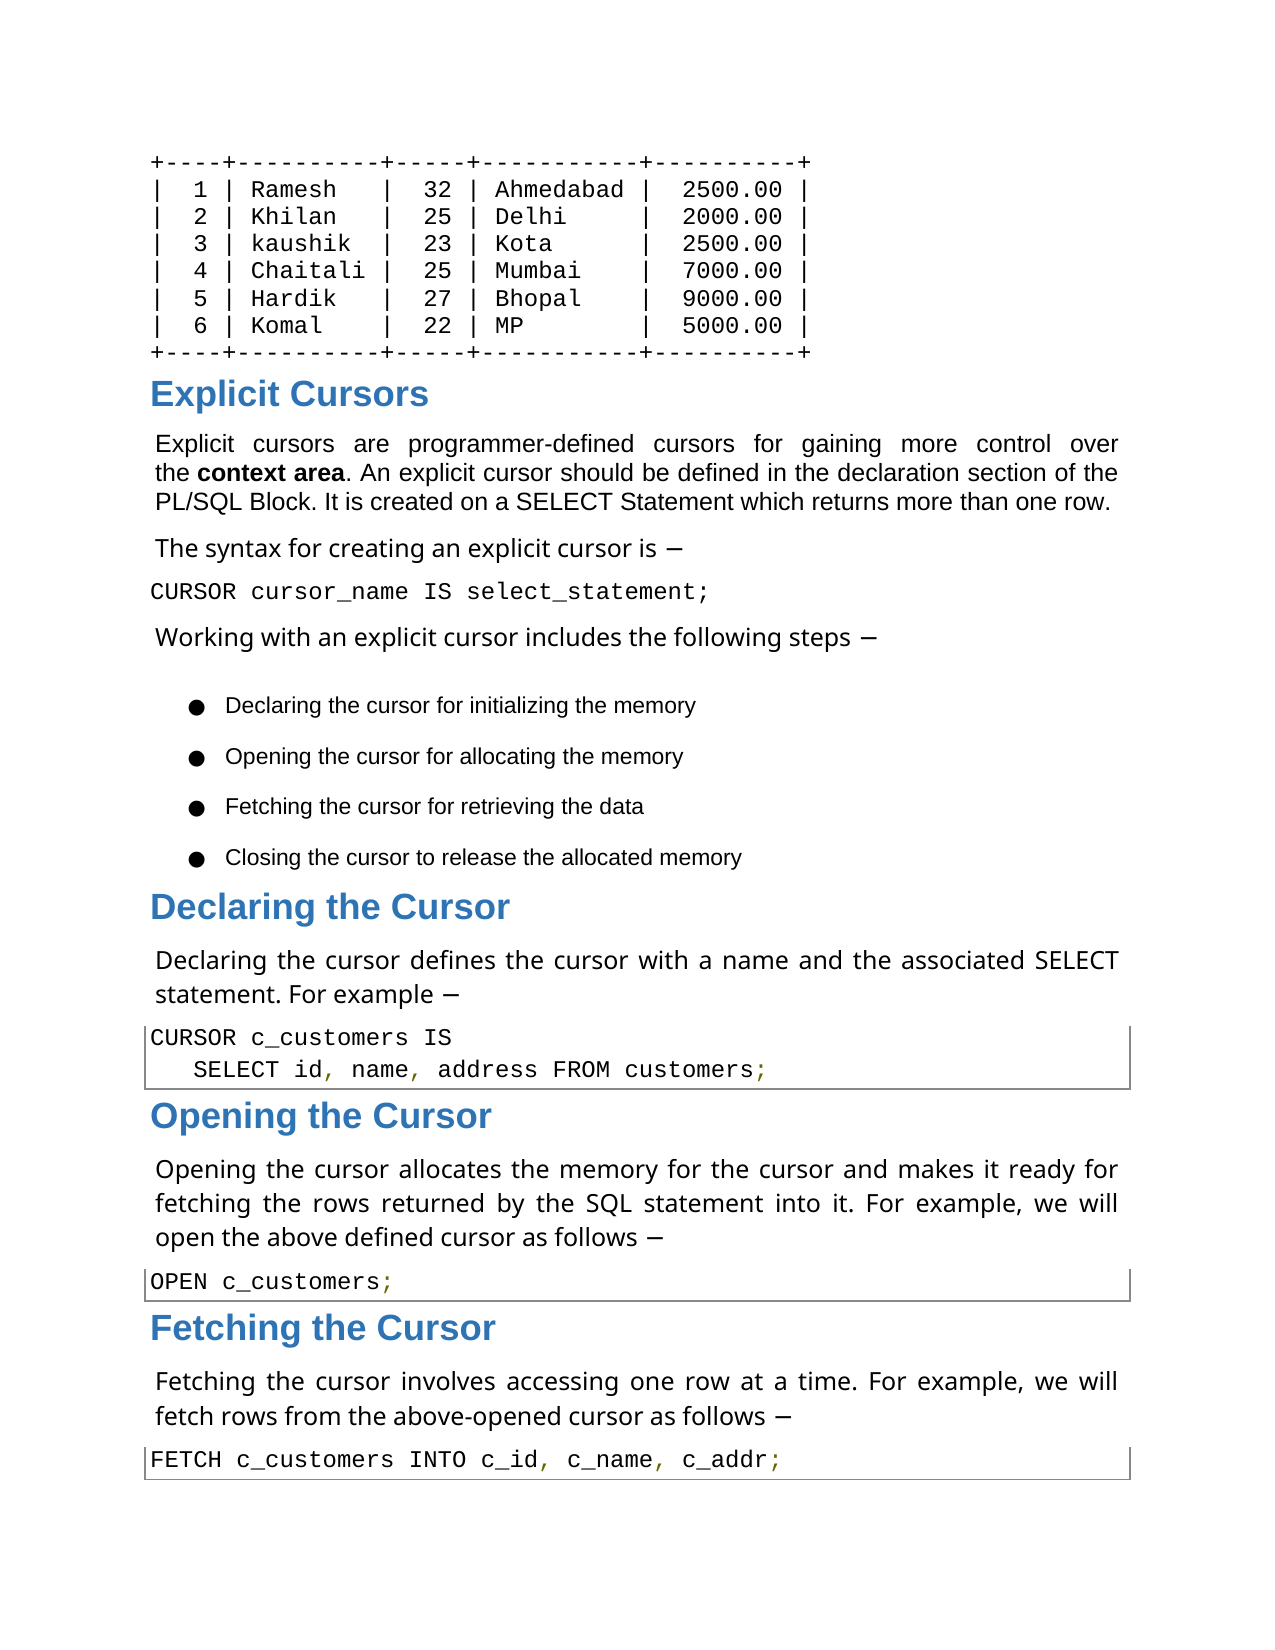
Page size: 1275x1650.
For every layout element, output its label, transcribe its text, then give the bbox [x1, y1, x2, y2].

subtitle Opening the Cursor [150, 1094, 1125, 1136]
list Fetching the cursor for retrieving the data [187, 784, 1125, 826]
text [150, 150, 1125, 177]
text FETCH c_customers INTO c_id, c_name, c_addr; [146, 1447, 1129, 1479]
list Opening the cursor for allocating the memory [187, 733, 1125, 776]
subtitle Declaring the Cursor [150, 885, 1125, 927]
text | 3 | kaushik | 23 | Kota | 2500.00 | [150, 232, 1125, 259]
text +----+----------+-----+-----------+----------+ [150, 340, 1125, 367]
list Closing the cursor to release the allocated memory [187, 834, 1125, 877]
text | 5 | Hardik | 27 | Bhopal | 9000.00 | [150, 286, 1125, 313]
text CURSOR cursor_name IS select_statement; [150, 580, 1125, 607]
subtitle Explicit Cursors [150, 372, 1125, 414]
text | 1 | Ramesh | 32 | Ahmedabad | 2500.00 | [150, 177, 1125, 204]
subtitle Fetching the Cursor [150, 1306, 1125, 1348]
text CURSOR c_customers IS [146, 1026, 1129, 1057]
text Explicit cursors are programmer-defined cursors for gaining more control over the context area. An explicit cursor should be defined in the declaration section of the PL/SQL Block. It is created on a SELECT Statement which returns more than one row. [155, 429, 1120, 516]
text OPEN c_customers; [146, 1269, 1129, 1300]
list Declaring the cursor for initializing the memory [187, 683, 1125, 725]
text | 2 | Khilan | 25 | Delhi | 2000.00 | [150, 204, 1125, 232]
text | 4 | Chaitali | 25 | Mumbai | 7000.00 | [150, 259, 1125, 286]
text SELECT id, name, address FROM customers; [146, 1057, 1129, 1088]
text | 6 | Komal | 22 | MP | 5000.00 | [150, 313, 1125, 340]
